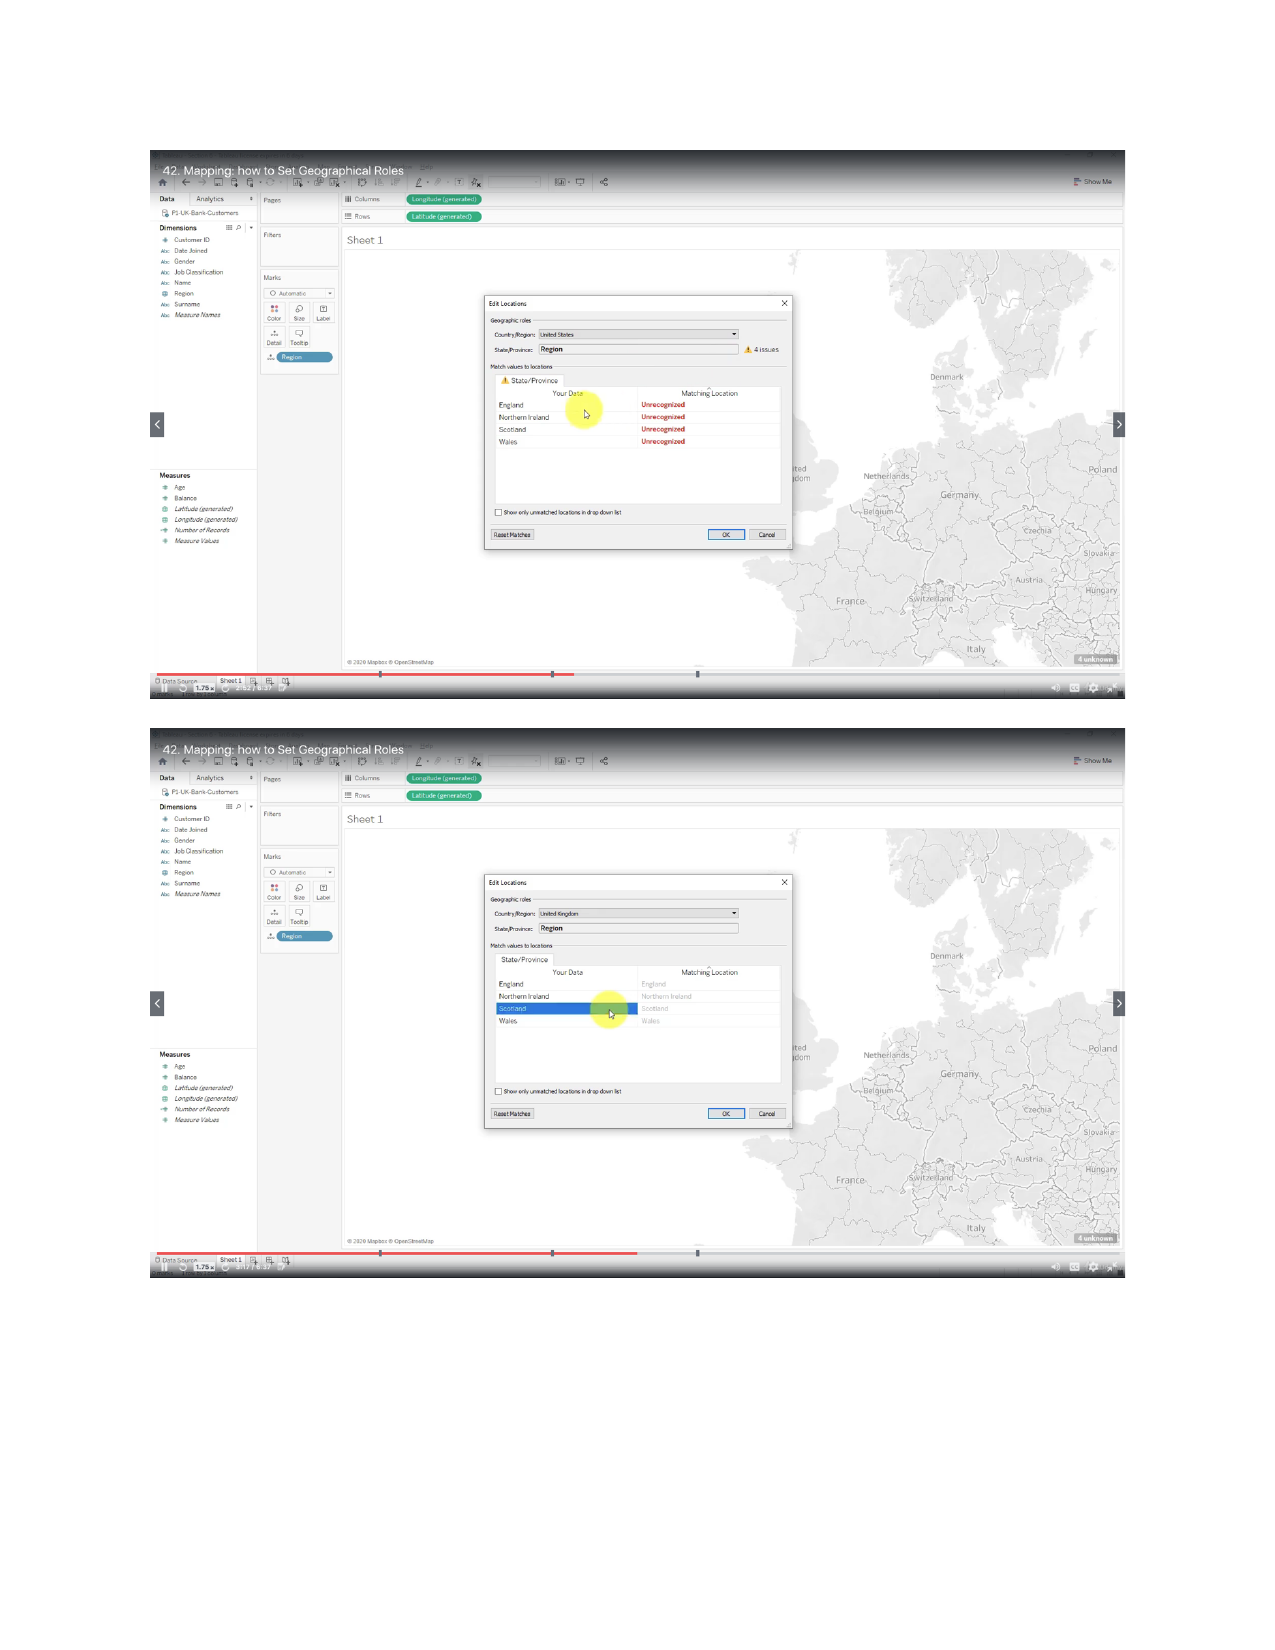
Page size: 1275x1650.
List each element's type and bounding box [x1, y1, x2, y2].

picture [150, 728, 1125, 1278]
picture [150, 150, 1125, 699]
